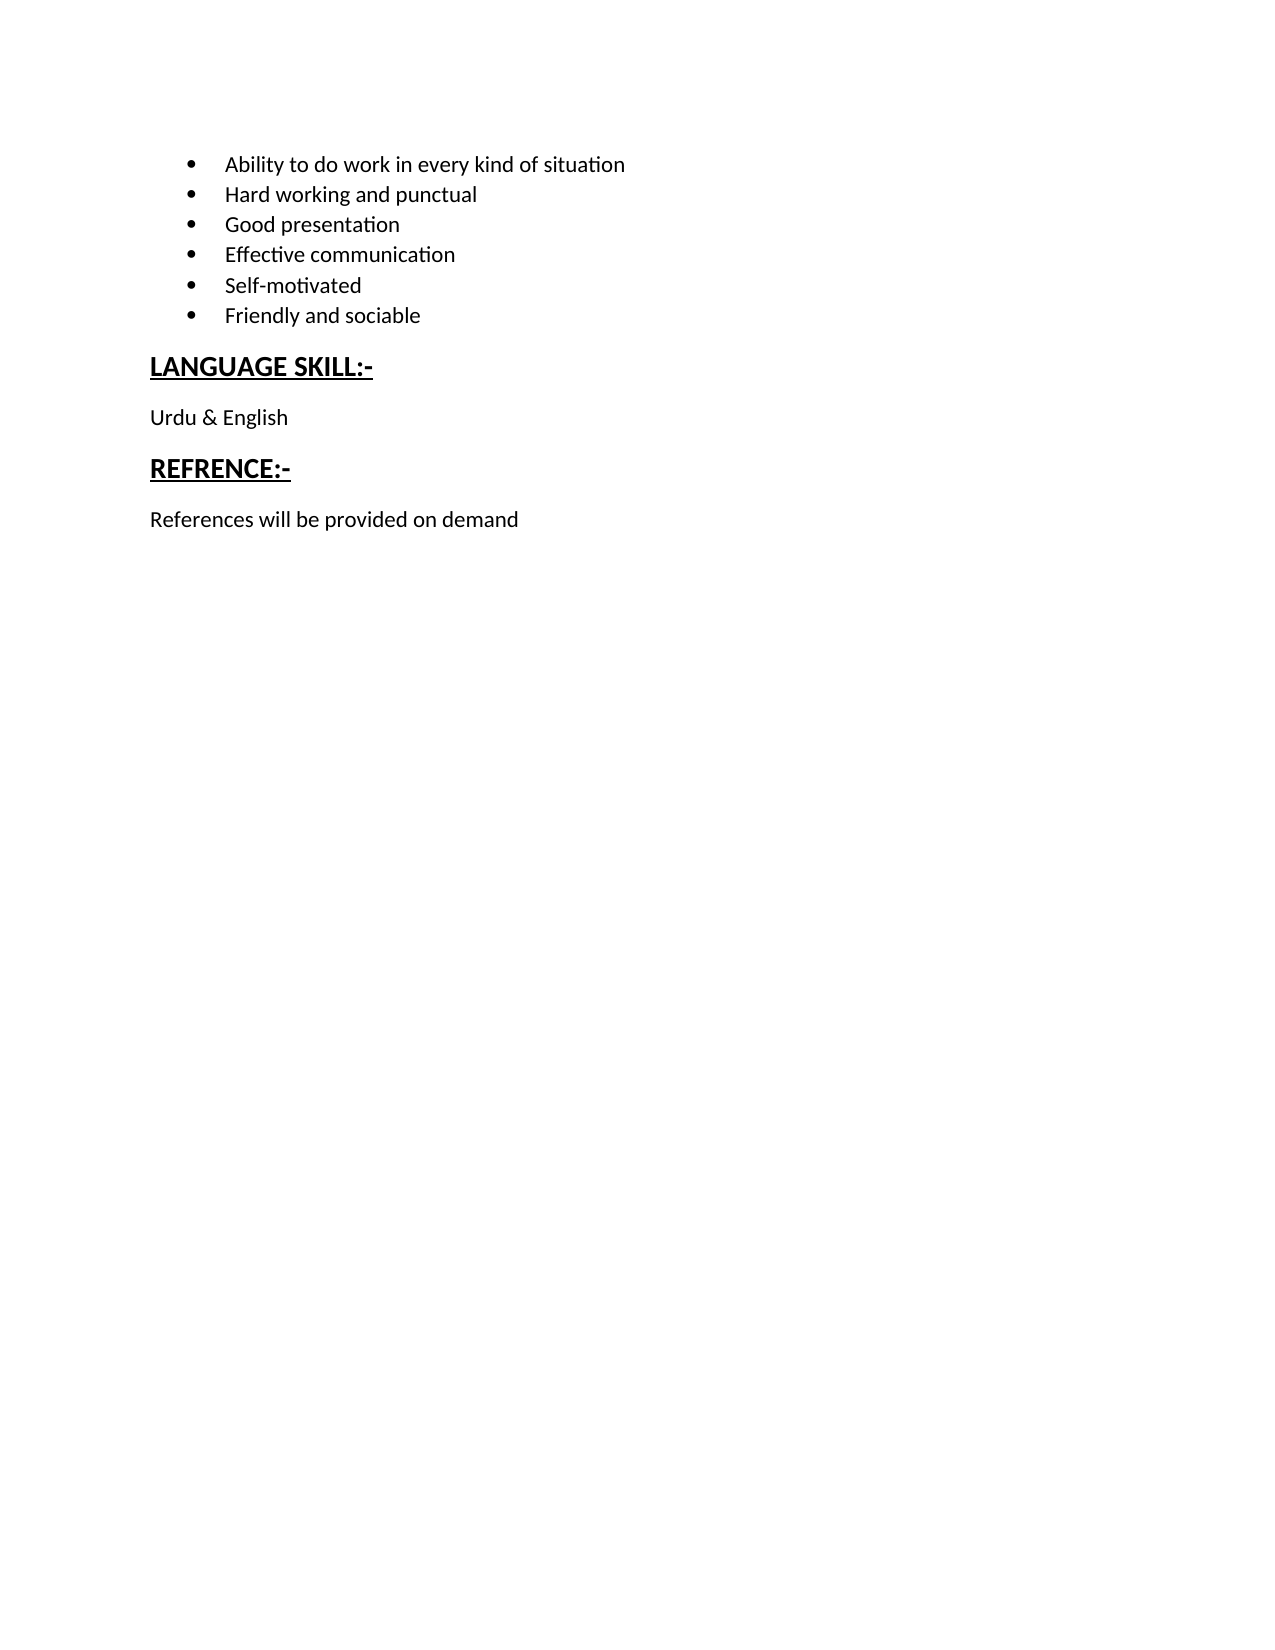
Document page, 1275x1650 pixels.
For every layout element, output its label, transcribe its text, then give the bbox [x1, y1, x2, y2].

list Friendly and sociable [187, 301, 1125, 329]
text LANGUAGE SKILL:- [150, 348, 1125, 383]
text References will be provided on demand [150, 505, 1125, 533]
list Ability to do work in every kind of situation [187, 150, 1125, 178]
list Self-motivated [187, 271, 1125, 299]
list Effective communication [187, 241, 1125, 269]
list Good presentation [187, 210, 1125, 238]
text Urdu & English [150, 403, 1125, 431]
text REFRENCE:- [150, 450, 1125, 486]
list Hard working and punctual [187, 180, 1125, 208]
